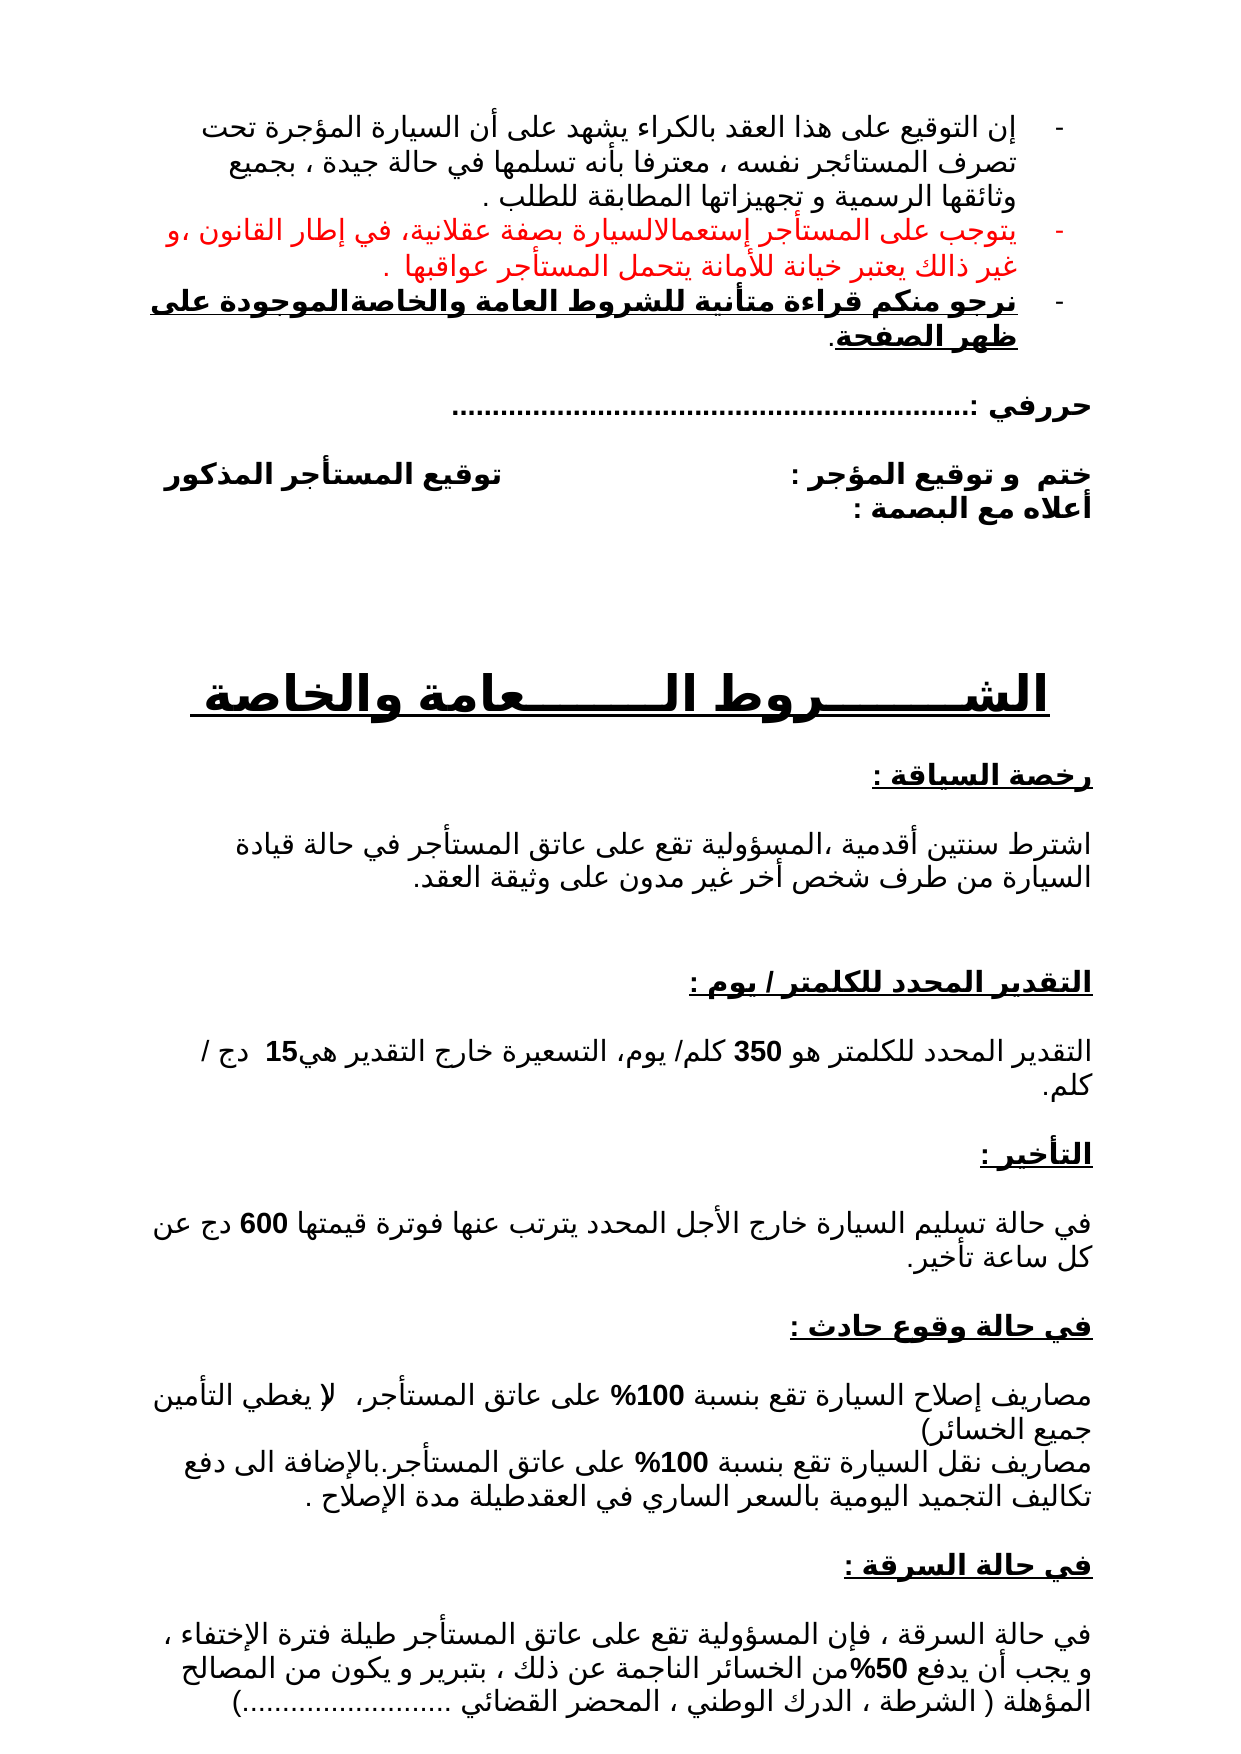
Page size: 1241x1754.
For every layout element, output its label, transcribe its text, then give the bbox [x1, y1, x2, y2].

text رخصة السياقة : [148, 758, 1093, 791]
text في حالة تسليم السيارة خارج الأجل المحدد يترتب عنها فوترة قيمتها 600 دج عن كل ساعة تأخير. [148, 1206, 1093, 1273]
text مصاريف نقل السيارة تقع بنسبة 100% على عاتق المستأجر.بالإضافة الى دفع تكاليف التجميد اليومية بالسعر الساري في العقدطيلة مدة الإصلاح . [148, 1445, 1093, 1512]
text التقدير المحدد للكلمتر هو 350 كلم/ يوم، التسعيرة خارج التقدير هي15 دج / كلم. [148, 1034, 1093, 1101]
text حررفي :................................................................ [148, 388, 1093, 422]
list نرجو منكم قراءة متأنية للشروط العامة والخاصةالموجودة على ظهر الصفحة. [148, 283, 1055, 353]
list إن التوقيع على هذا العقد بالكراء يشهد على أن السيارة المؤجرة تحت تصرف المستائجر نفسه ، معترفا بأنه تسلمها في حالة جيدة ، بجميع وثائقها الرسمية و تجهيزاتها المطابقة للطلب . [148, 109, 1055, 212]
text اشترط سنتين أقدمية ،المسؤولية تقع على عاتق المستأجر في حالة قيادة السيارة من طرف شخص أخر غير مدون على وثيقة العقد. [148, 827, 1093, 894]
text الشــــــــروط الــــــــعامة والخاصة [148, 664, 1093, 722]
text في حالة السرقة ، فإن المسؤولية تقع على عاتق المستأجر طيلة فترة الإختفاء ، و يجب أن يدفع 50%من الخسائر الناجمة عن ذلك ، بتبرير و يكون من المصالح المؤهلة ( الشرطة ، الدرك الوطني ، المحضر القضائي ..........................) [148, 1617, 1093, 1718]
text التقدير المحدد للكلمتر / يوم : [148, 965, 1093, 999]
text مصاريف إصلاح السيارة تقع بنسبة 100% على عاتق المستأجر، (لا يغطي التأمين جميع الخسائر) [148, 1378, 1093, 1445]
text في حالة وقوع حادث : [148, 1309, 1093, 1342]
text في حالة السرقة : [148, 1548, 1093, 1581]
list يتوجب على المستأجر إستعمالالسيارة بصفة عقلانية، في إطار القانون ،و غير ذالك يعتبر خيانة للأمانة يتحمل المستأجر عواقبهاHaut du formulaire . [148, 212, 1055, 283]
text التأخير : [148, 1137, 1093, 1171]
text ختم و توقيع المؤجر : توقيع المستأجر المذكور أعلاه مع البصمة : [148, 457, 1093, 524]
